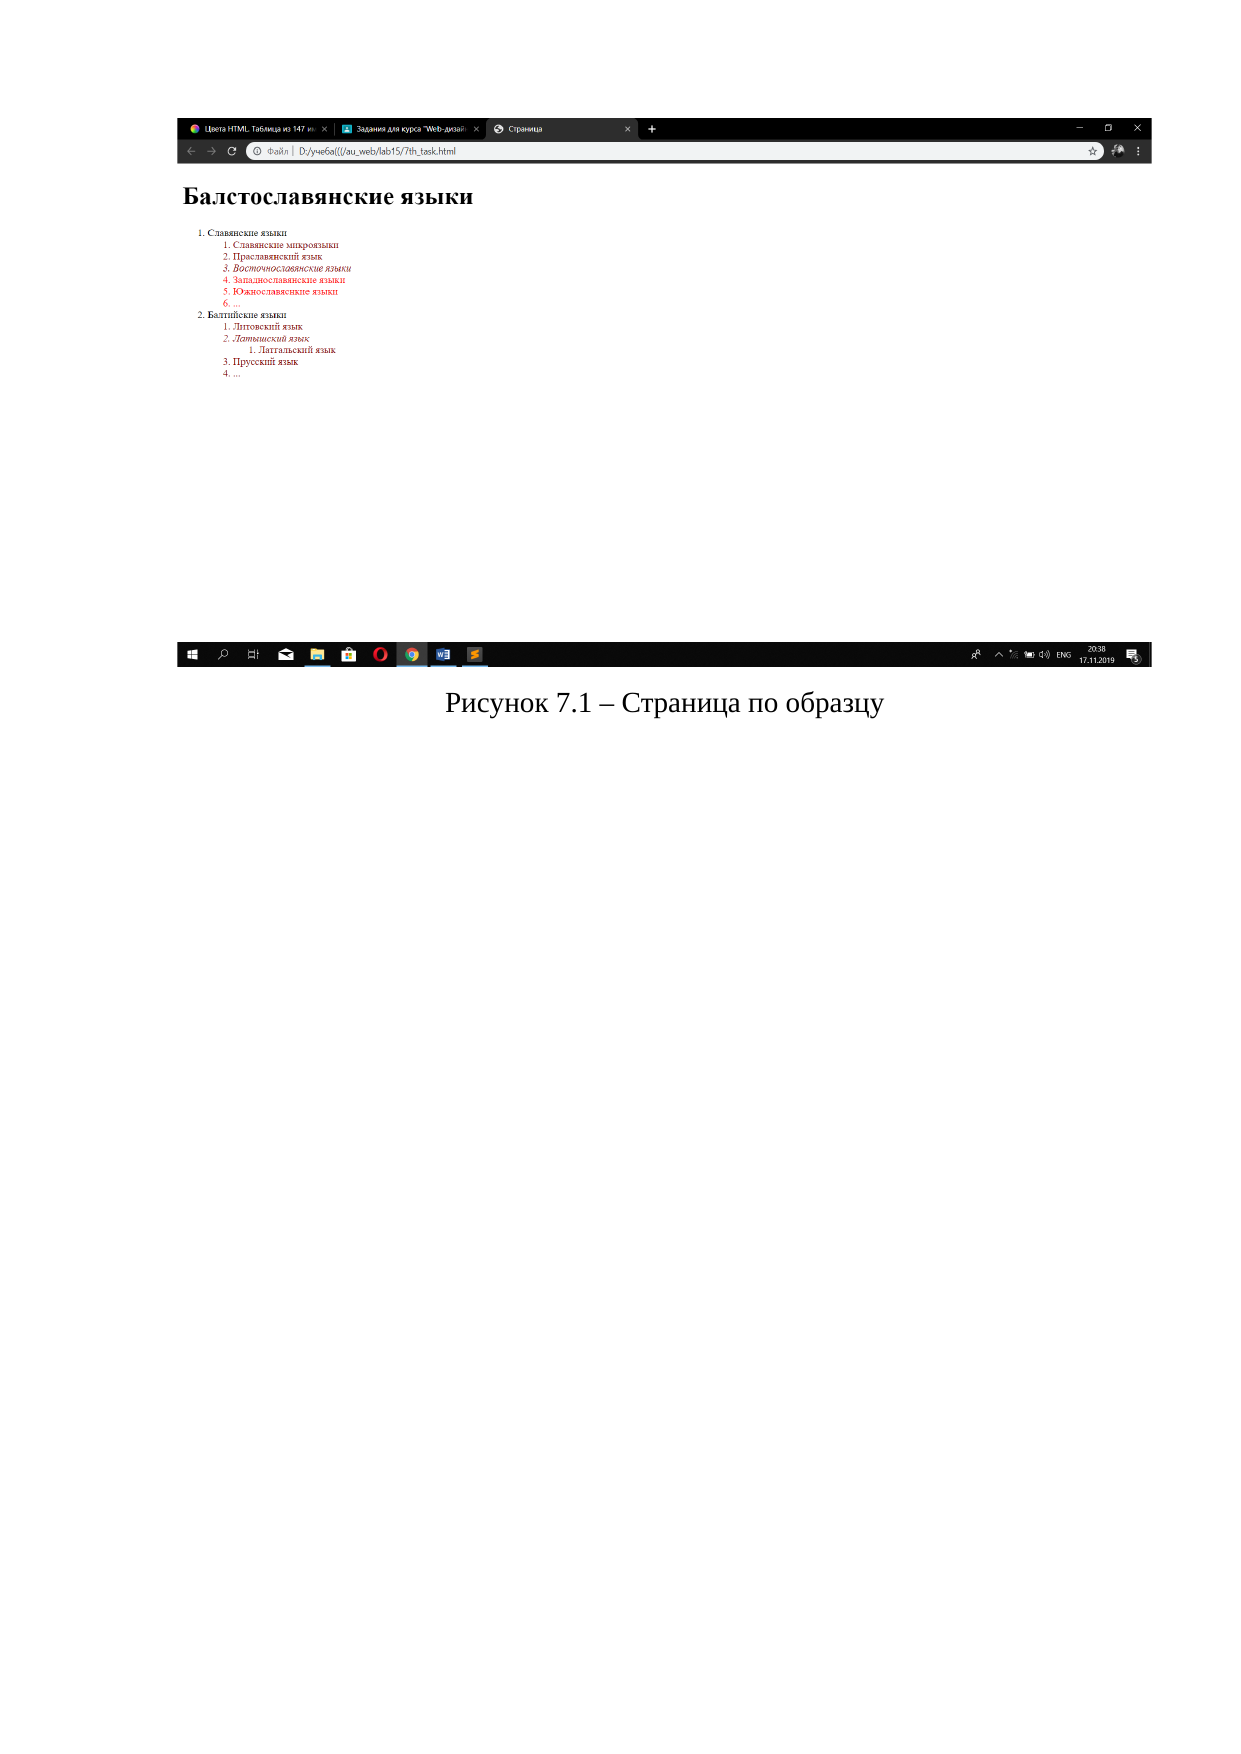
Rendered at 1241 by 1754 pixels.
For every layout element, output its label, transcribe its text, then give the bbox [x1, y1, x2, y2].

picture [177, 118, 1152, 667]
text Рисунок 7.1 – Страница по образцу [177, 685, 1152, 719]
